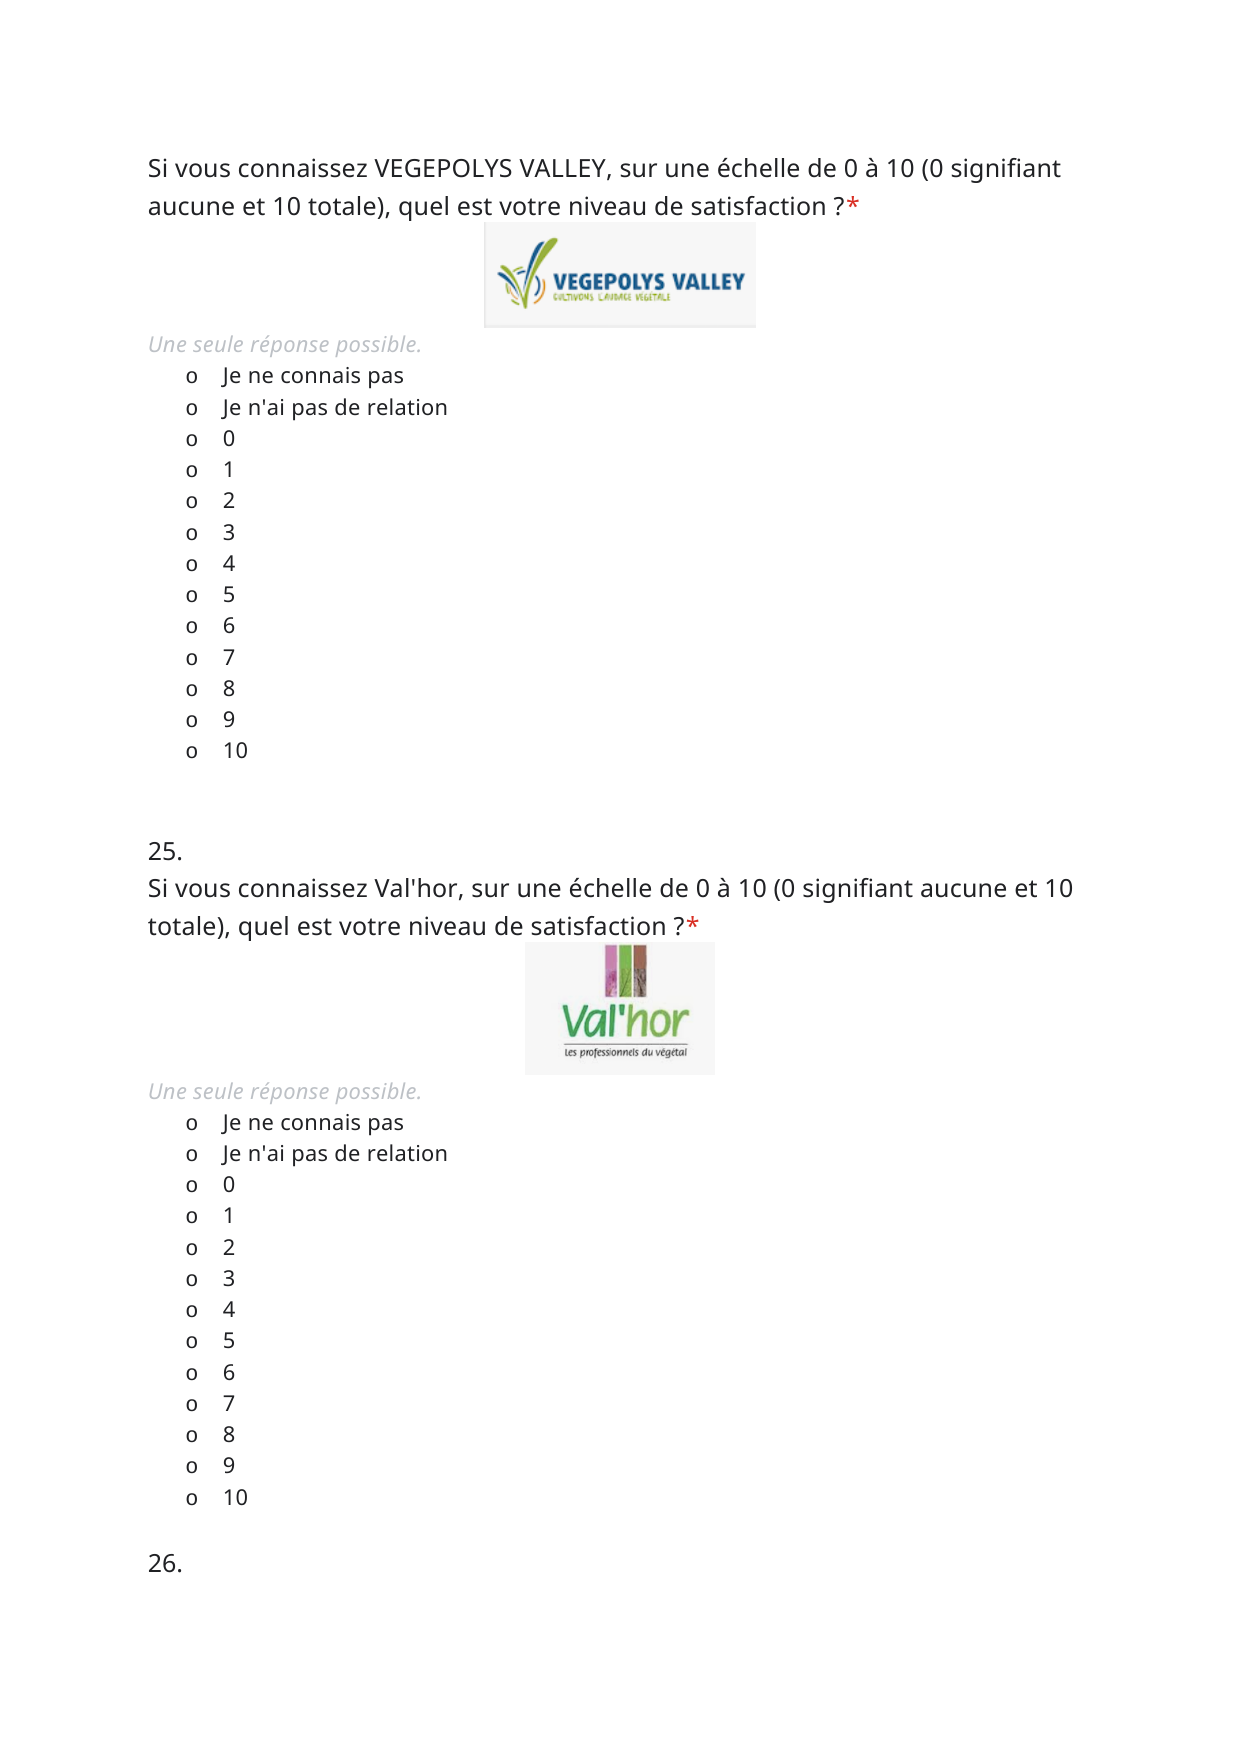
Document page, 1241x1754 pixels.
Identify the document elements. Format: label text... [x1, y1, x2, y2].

list 2 [185, 1230, 1093, 1262]
list 0 [185, 1168, 1093, 1199]
text 25. [148, 834, 1093, 868]
list Je n'ai pas de relation [185, 391, 1093, 422]
list 7 [185, 641, 1093, 672]
list 10 [185, 1480, 1093, 1512]
list 2 [185, 484, 1093, 516]
list Je n'ai pas de relation [185, 1137, 1093, 1168]
list Je ne connais pas [185, 359, 1093, 391]
text Si vous connaissez Val'hor, sur une échelle de 0 à 10 (0 signifiant aucune et 10 totale), quel est votre niveau de satisfaction ?* [148, 868, 1093, 943]
list 9 [185, 1449, 1093, 1480]
text Une seule réponse possible. [148, 1074, 1093, 1105]
list 9 [185, 703, 1093, 734]
list 8 [185, 672, 1093, 703]
list 1 [185, 1199, 1093, 1230]
list 6 [185, 1355, 1093, 1387]
list 5 [185, 578, 1093, 609]
list 1 [185, 453, 1093, 484]
list 3 [185, 516, 1093, 547]
list 5 [185, 1324, 1093, 1355]
text 26. [148, 1546, 1093, 1580]
list 3 [185, 1262, 1093, 1293]
list 8 [185, 1418, 1093, 1449]
picture [484, 222, 756, 328]
text Si vous connaissez VEGEPOLYS VALLEY, sur une échelle de 0 à 10 (0 signifiant aucune et 10 totale), quel est votre niveau de satisfaction ?* [148, 148, 1093, 223]
list 7 [185, 1387, 1093, 1418]
list 4 [185, 1293, 1093, 1324]
list 0 [185, 422, 1093, 453]
list 6 [185, 609, 1093, 641]
list 4 [185, 547, 1093, 578]
text Une seule réponse possible. [148, 328, 1093, 359]
list 10 [185, 734, 1093, 766]
list Je ne connais pas [185, 1105, 1093, 1137]
picture [525, 942, 715, 1075]
